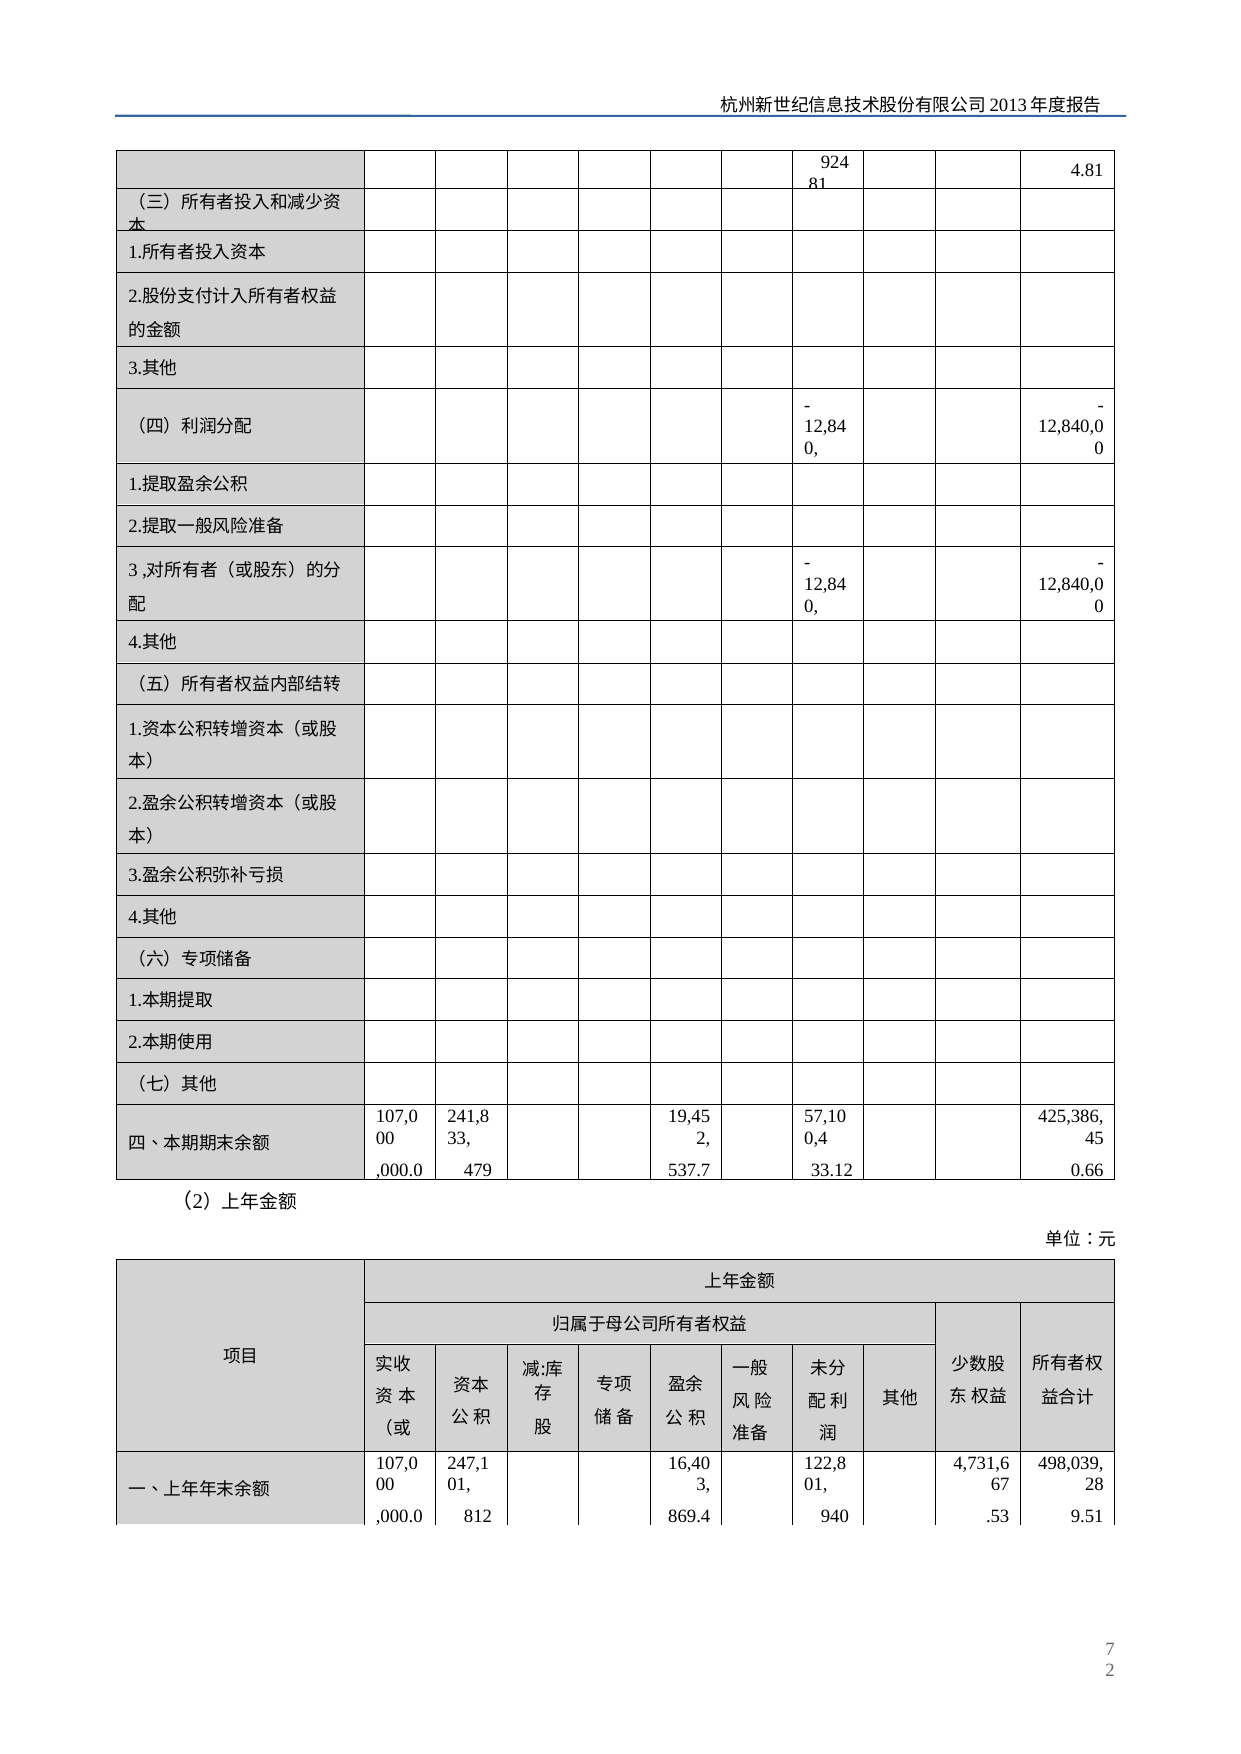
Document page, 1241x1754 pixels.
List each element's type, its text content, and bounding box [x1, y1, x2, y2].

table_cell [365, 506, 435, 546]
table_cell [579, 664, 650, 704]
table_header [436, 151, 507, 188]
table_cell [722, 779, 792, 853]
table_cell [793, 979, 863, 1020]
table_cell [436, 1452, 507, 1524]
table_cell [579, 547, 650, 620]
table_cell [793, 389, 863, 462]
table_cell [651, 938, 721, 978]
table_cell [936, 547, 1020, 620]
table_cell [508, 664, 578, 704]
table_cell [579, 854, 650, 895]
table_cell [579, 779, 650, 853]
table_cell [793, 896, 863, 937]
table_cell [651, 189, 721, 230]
text （2）上年金额 [115, 1188, 1116, 1214]
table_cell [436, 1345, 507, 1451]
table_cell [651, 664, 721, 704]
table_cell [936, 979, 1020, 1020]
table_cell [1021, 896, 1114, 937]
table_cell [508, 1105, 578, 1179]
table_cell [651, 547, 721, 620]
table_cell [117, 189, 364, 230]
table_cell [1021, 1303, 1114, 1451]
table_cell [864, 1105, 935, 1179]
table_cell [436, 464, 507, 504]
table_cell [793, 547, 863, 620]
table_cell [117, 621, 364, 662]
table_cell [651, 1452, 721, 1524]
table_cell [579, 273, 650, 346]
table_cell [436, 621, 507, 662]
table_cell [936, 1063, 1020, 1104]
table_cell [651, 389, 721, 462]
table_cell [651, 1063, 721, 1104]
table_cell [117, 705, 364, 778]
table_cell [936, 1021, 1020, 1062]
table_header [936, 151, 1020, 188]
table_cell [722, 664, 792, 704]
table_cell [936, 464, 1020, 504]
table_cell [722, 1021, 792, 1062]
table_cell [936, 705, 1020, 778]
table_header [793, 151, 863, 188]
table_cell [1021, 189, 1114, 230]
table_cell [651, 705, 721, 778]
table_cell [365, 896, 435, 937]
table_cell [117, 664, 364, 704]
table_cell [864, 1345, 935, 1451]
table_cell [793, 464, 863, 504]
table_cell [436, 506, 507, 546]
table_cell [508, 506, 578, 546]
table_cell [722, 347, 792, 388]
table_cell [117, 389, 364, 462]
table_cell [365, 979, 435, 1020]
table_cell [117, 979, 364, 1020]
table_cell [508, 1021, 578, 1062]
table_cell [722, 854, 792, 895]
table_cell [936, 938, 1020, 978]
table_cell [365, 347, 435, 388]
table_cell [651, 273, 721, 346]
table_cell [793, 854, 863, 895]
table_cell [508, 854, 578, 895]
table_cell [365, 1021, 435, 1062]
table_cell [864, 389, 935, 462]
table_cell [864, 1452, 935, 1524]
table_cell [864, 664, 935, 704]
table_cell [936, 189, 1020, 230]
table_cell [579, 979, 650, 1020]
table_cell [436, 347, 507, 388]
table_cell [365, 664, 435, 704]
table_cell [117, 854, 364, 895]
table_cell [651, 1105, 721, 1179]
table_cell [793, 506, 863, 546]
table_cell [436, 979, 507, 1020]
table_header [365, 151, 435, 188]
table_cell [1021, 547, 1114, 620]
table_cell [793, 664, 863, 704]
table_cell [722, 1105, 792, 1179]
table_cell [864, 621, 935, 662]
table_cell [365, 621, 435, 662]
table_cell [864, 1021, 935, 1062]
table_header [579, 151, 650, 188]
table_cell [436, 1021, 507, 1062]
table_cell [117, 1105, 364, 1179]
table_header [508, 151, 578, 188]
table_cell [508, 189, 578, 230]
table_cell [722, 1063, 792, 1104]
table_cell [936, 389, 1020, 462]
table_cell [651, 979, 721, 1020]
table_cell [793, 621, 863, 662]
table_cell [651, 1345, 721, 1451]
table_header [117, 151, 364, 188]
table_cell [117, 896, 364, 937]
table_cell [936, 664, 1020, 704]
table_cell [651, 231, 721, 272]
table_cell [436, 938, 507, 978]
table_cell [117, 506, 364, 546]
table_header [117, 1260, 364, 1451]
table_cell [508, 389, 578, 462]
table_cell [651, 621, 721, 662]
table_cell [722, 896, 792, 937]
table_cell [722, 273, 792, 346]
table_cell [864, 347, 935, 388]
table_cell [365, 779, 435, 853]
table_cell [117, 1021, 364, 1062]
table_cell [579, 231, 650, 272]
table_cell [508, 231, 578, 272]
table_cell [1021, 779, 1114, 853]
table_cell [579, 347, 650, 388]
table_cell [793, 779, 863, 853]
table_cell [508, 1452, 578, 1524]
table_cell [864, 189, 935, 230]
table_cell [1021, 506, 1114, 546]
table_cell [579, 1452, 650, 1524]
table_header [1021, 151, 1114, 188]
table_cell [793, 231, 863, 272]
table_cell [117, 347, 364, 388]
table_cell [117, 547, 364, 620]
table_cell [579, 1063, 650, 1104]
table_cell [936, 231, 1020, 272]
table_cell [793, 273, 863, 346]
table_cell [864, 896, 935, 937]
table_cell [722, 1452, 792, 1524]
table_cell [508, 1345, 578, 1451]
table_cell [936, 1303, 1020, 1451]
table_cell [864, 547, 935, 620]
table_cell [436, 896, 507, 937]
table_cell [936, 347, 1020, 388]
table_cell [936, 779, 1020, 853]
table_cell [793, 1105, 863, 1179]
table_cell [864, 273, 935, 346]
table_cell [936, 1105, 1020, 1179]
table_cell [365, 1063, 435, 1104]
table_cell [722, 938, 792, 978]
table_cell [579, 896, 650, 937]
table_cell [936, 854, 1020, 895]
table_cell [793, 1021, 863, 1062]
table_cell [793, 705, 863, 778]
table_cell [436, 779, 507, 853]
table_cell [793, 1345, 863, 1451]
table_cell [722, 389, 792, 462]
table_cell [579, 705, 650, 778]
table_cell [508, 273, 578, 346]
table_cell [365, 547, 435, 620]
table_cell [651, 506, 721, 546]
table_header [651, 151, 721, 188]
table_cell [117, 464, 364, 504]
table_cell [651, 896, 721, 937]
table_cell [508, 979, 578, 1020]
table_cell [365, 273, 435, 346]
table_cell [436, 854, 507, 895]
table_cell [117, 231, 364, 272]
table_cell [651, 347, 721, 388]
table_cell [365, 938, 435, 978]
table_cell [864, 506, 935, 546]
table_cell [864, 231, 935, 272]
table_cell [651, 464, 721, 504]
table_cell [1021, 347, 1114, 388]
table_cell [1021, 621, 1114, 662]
text 单位：元 [115, 1227, 1116, 1251]
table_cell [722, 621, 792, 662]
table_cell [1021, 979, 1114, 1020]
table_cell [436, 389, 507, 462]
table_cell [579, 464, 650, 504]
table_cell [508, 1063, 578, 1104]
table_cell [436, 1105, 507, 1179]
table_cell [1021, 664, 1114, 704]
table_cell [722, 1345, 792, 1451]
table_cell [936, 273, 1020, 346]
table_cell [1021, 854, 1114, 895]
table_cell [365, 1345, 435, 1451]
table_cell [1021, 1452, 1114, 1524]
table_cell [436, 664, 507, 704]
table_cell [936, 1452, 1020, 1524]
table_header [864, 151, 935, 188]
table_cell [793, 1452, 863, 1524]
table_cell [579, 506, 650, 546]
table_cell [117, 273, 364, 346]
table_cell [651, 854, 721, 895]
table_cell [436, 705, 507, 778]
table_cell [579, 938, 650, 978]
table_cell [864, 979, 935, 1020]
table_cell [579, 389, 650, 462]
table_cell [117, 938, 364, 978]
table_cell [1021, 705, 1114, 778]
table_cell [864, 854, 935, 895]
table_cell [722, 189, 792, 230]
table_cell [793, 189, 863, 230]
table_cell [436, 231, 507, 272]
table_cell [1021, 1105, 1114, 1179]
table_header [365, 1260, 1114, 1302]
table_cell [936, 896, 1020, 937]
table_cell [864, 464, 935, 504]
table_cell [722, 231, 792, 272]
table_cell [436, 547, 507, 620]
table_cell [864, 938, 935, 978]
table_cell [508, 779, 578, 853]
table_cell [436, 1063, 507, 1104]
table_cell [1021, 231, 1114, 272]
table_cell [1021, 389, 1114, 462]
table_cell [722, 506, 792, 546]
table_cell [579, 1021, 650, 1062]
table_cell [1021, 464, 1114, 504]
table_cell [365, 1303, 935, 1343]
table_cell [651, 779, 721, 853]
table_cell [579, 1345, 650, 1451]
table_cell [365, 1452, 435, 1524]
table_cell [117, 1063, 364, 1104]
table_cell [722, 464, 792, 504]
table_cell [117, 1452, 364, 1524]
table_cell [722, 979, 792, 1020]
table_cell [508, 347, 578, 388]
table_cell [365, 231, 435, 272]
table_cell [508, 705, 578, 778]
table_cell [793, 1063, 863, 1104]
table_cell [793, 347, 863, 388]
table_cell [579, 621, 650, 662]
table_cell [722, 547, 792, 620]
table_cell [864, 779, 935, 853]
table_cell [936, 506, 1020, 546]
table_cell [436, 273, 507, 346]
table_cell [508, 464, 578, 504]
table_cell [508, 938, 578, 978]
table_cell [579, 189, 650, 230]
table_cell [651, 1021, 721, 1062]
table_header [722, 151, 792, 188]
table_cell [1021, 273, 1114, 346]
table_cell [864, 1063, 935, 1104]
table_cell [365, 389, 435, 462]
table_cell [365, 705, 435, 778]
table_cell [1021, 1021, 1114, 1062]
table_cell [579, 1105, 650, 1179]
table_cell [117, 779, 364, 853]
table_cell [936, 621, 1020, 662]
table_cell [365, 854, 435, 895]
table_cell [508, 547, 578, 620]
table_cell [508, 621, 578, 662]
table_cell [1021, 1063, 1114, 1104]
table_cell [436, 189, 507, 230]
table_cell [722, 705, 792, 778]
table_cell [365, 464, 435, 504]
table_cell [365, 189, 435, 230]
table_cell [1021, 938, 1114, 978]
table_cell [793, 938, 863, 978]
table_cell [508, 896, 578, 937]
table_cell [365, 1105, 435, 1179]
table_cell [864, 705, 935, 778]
